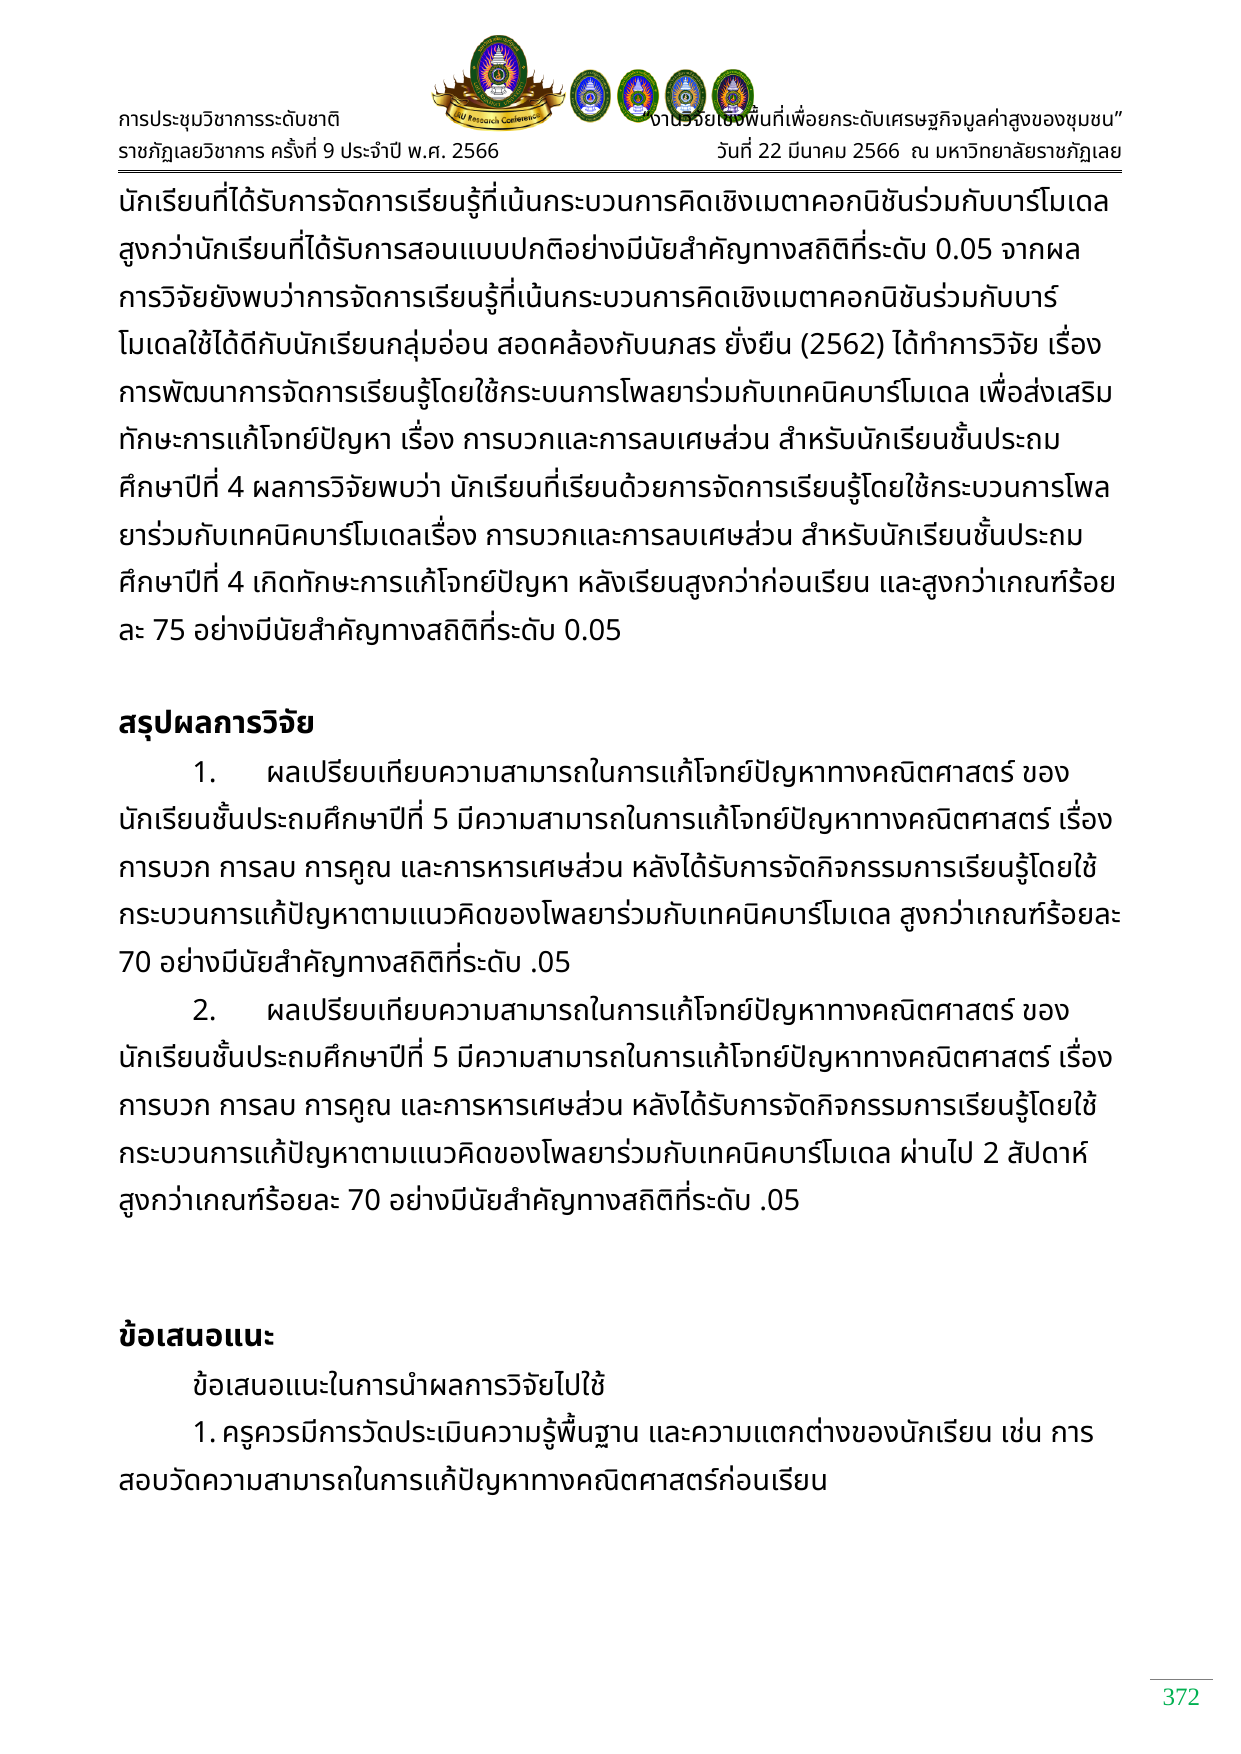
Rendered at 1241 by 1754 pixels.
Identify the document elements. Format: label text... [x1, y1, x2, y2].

text สรุปผลการวิจัย [118, 700, 1122, 747]
text 1. ครูควรมีการวัดประเมินความรู้พื้นฐาน และความแตกต่างของนักเรียน เช่น การสอบวัดความสามารถในการแก้ปัญหาทางคณิตศาสตร์ก่อนเรียน [118, 1412, 1122, 1503]
text 1. ผลเปรียบเทียบความสามารถในการแก้โจทย์ปัญหาทางคณิตศาสตร์ ของนักเรียนชั้นประถมศึกษาปีที่ 5 มีความสามารถในการแก้โจทย์ปัญหาทางคณิตศาสตร์ เรื่อง การบวก การลบ การคูณ และการหารเศษส่วน หลังได้รับการจัดกิจกรรมการเรียนรู้โดยใช้กระบวนการแก้ปัญหาตามแนวคิดของโพลยาร่วมกับเทคนิคบาร์โมเดล สูงกว่าเกณฑ์ร้อยละ 70 อย่างมีนัยสำคัญทางสถิติที่ระดับ .05 [118, 751, 1122, 986]
picture [430, 32, 757, 134]
text ข้อเสนอแนะในการนำผลการวิจัยไปใช้ [118, 1364, 1122, 1408]
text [118, 181, 1122, 653]
text 2. ผลเปรียบเทียบความสามารถในการแก้โจทย์ปัญหาทางคณิตศาสตร์ ของนักเรียนชั้นประถมศึกษาปีที่ 5 มีความสามารถในการแก้โจทย์ปัญหาทางคณิตศาสตร์ เรื่อง การบวก การลบ การคูณ และการหารเศษส่วน หลังได้รับการจัดกิจกรรมการเรียนรู้โดยใช้กระบวนการแก้ปัญหาตามแนวคิดของโพลยาร่วมกับเทคนิคบาร์โมเดล ผ่านไป 2 สัปดาห์ สูงกว่าเกณฑ์ร้อยละ 70 อย่างมีนัยสำคัญทางสถิติที่ระดับ .05 [118, 989, 1122, 1224]
text ข้อเสนอแนะ [118, 1313, 1122, 1360]
